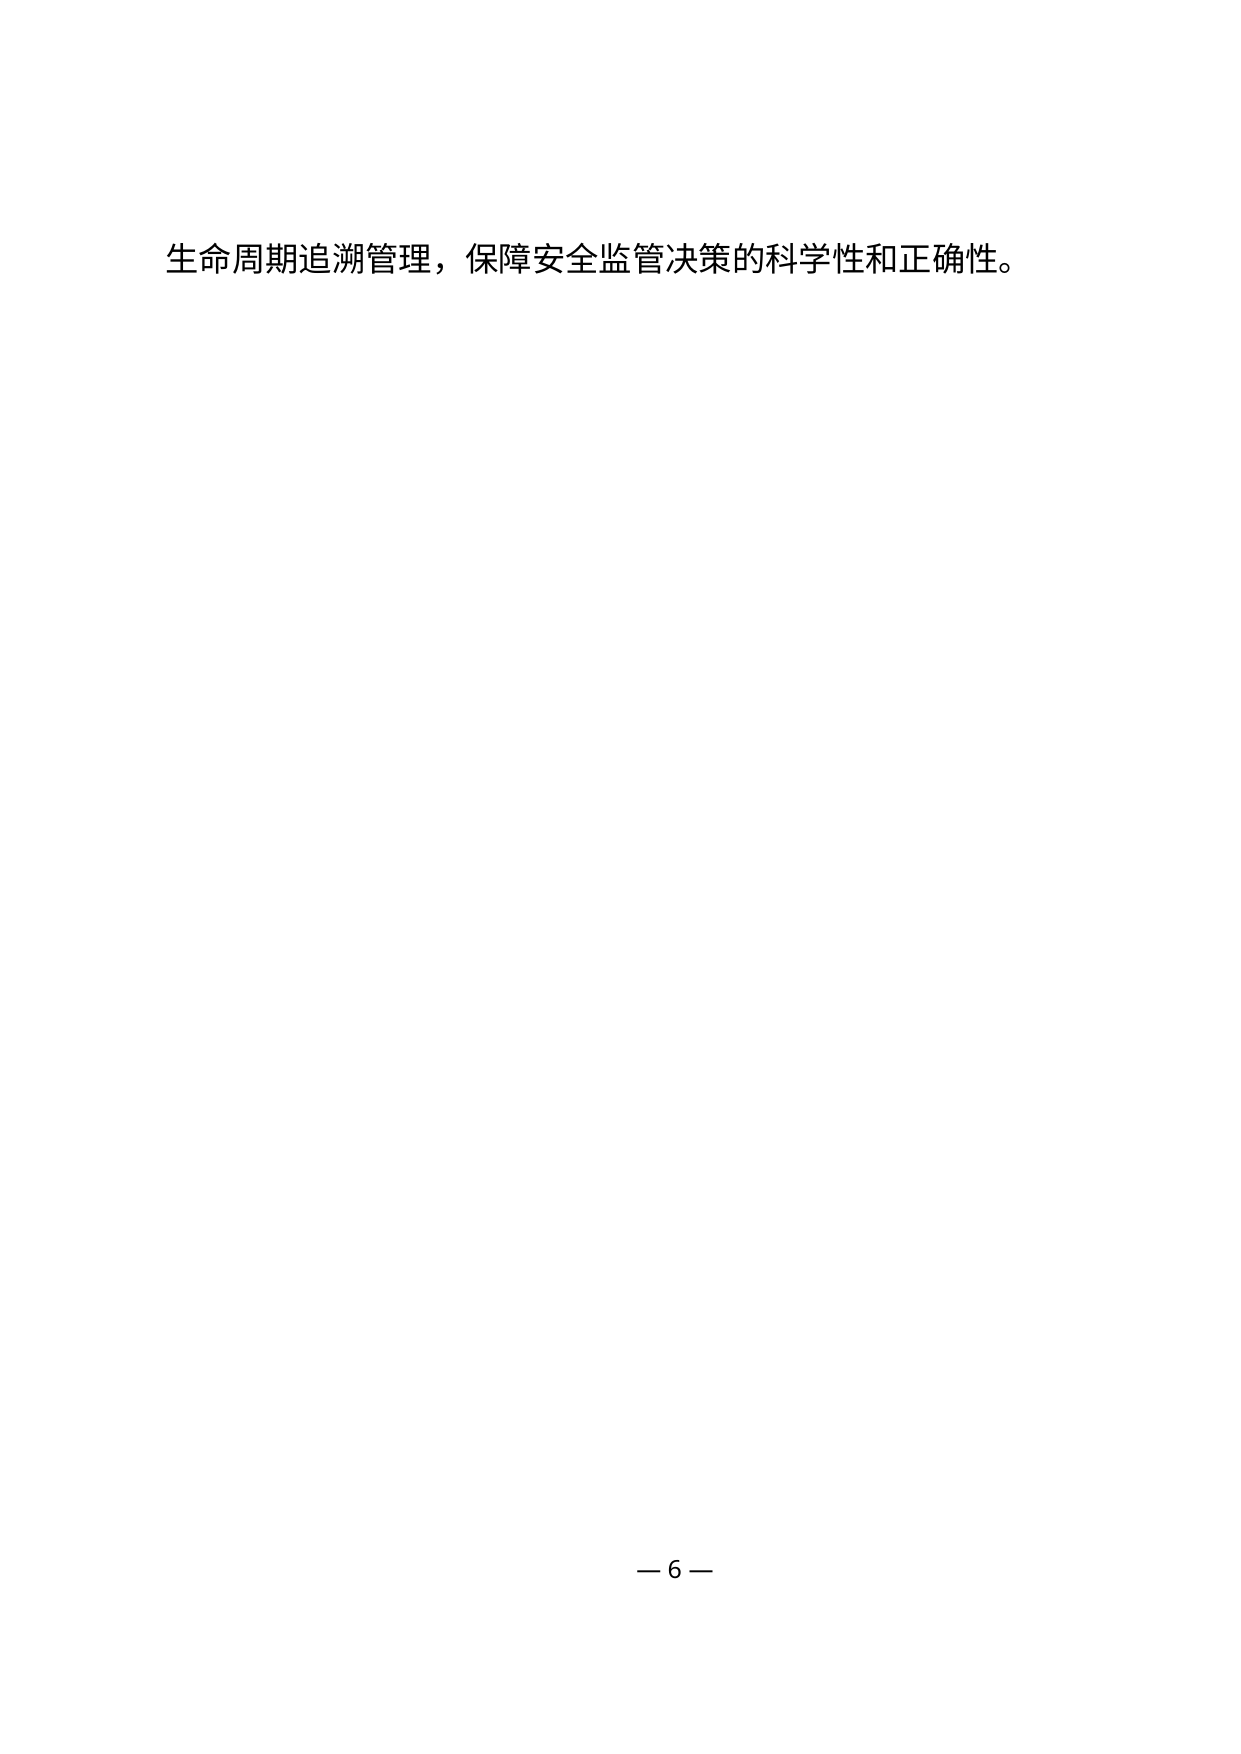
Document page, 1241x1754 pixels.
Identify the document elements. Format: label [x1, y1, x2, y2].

text [165, 224, 1087, 289]
